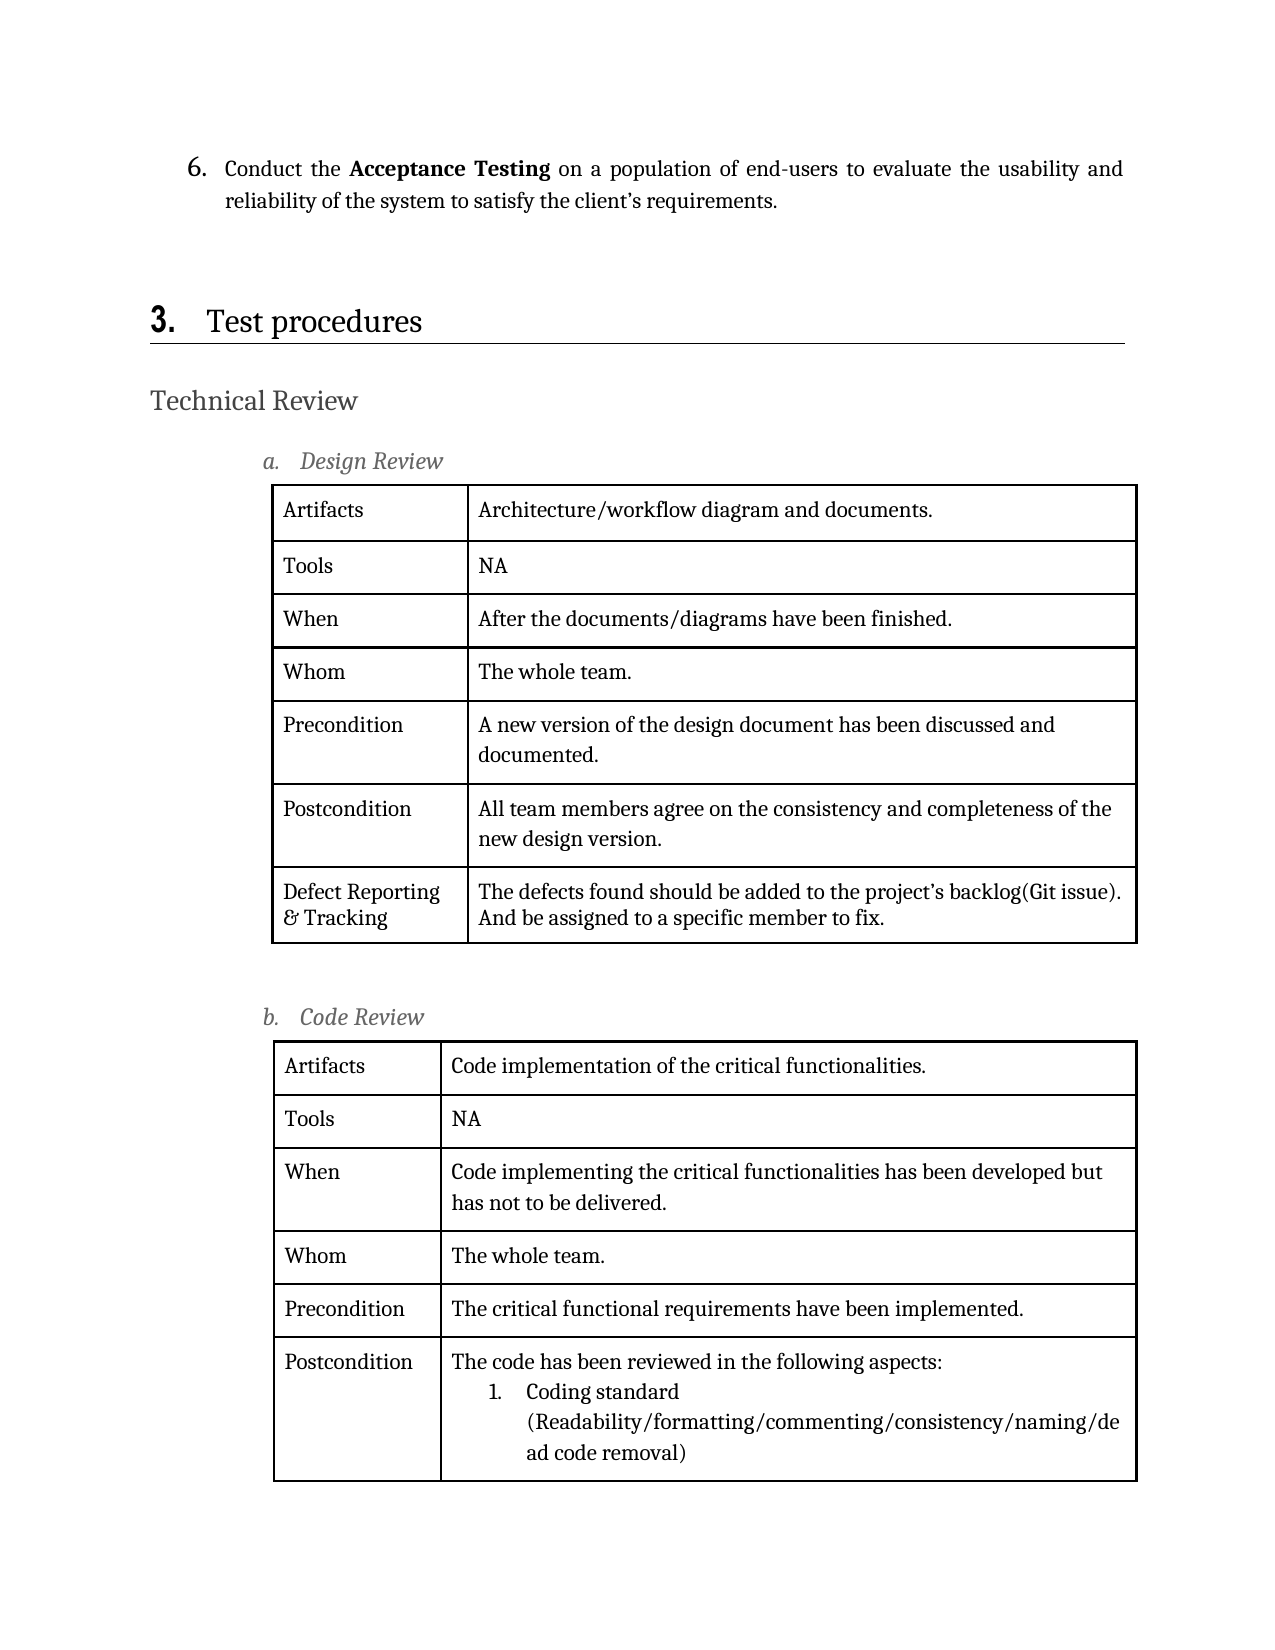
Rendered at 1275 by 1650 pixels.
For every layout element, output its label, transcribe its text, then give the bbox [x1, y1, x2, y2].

table_cell NA [469, 542, 1135, 593]
table_header Code implementation of the critical functionalities. [442, 1043, 1135, 1093]
table_cell Defect Reporting & Tracking [274, 868, 467, 942]
table_header Artifacts [274, 486, 467, 540]
table_cell When [275, 1149, 440, 1230]
table_cell Whom [274, 649, 467, 699]
table_cell Precondition [274, 702, 467, 783]
table_header Artifacts [275, 1043, 440, 1093]
subtitle Code Review [262, 1003, 1125, 1032]
table_cell A new version of the design document has been discussed and documented. [469, 702, 1135, 783]
subtitle Test procedures [150, 298, 1125, 343]
table_cell Tools [274, 542, 467, 593]
table_cell After the documents/diagrams have been finished. [469, 595, 1135, 646]
table_cell Whom [275, 1232, 440, 1283]
table_cell Code implementing the critical functionalities has been developed but has not to be delivered. [442, 1149, 1135, 1230]
table_cell The defects found should be added to the project’s backlog(Git issue). And be assigned to a specific member to fix. [469, 868, 1135, 942]
table_cell When [274, 595, 467, 646]
subtitle Technical Review [150, 384, 1125, 418]
table_header Architecture/workflow diagram and documents. [469, 486, 1135, 540]
table_cell Postcondition [274, 785, 467, 866]
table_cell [442, 1338, 1135, 1480]
table_cell NA [442, 1096, 1135, 1147]
table_cell The critical functional requirements have been implemented. [442, 1285, 1135, 1336]
table_cell Postcondition [275, 1338, 440, 1480]
table_cell All team members agree on the consistency and completeness of the new design version. [469, 785, 1135, 866]
table_cell Tools [275, 1096, 440, 1147]
list Conduct the Acceptance Testing on a population of end-users to evaluate the usability and reliability of the system to satisfy the client’s requirements. [187, 150, 1125, 214]
table_cell Precondition [275, 1285, 440, 1336]
subtitle Design Review [262, 447, 1125, 476]
table_cell The whole team. [469, 649, 1135, 699]
table_cell The whole team. [442, 1232, 1135, 1283]
